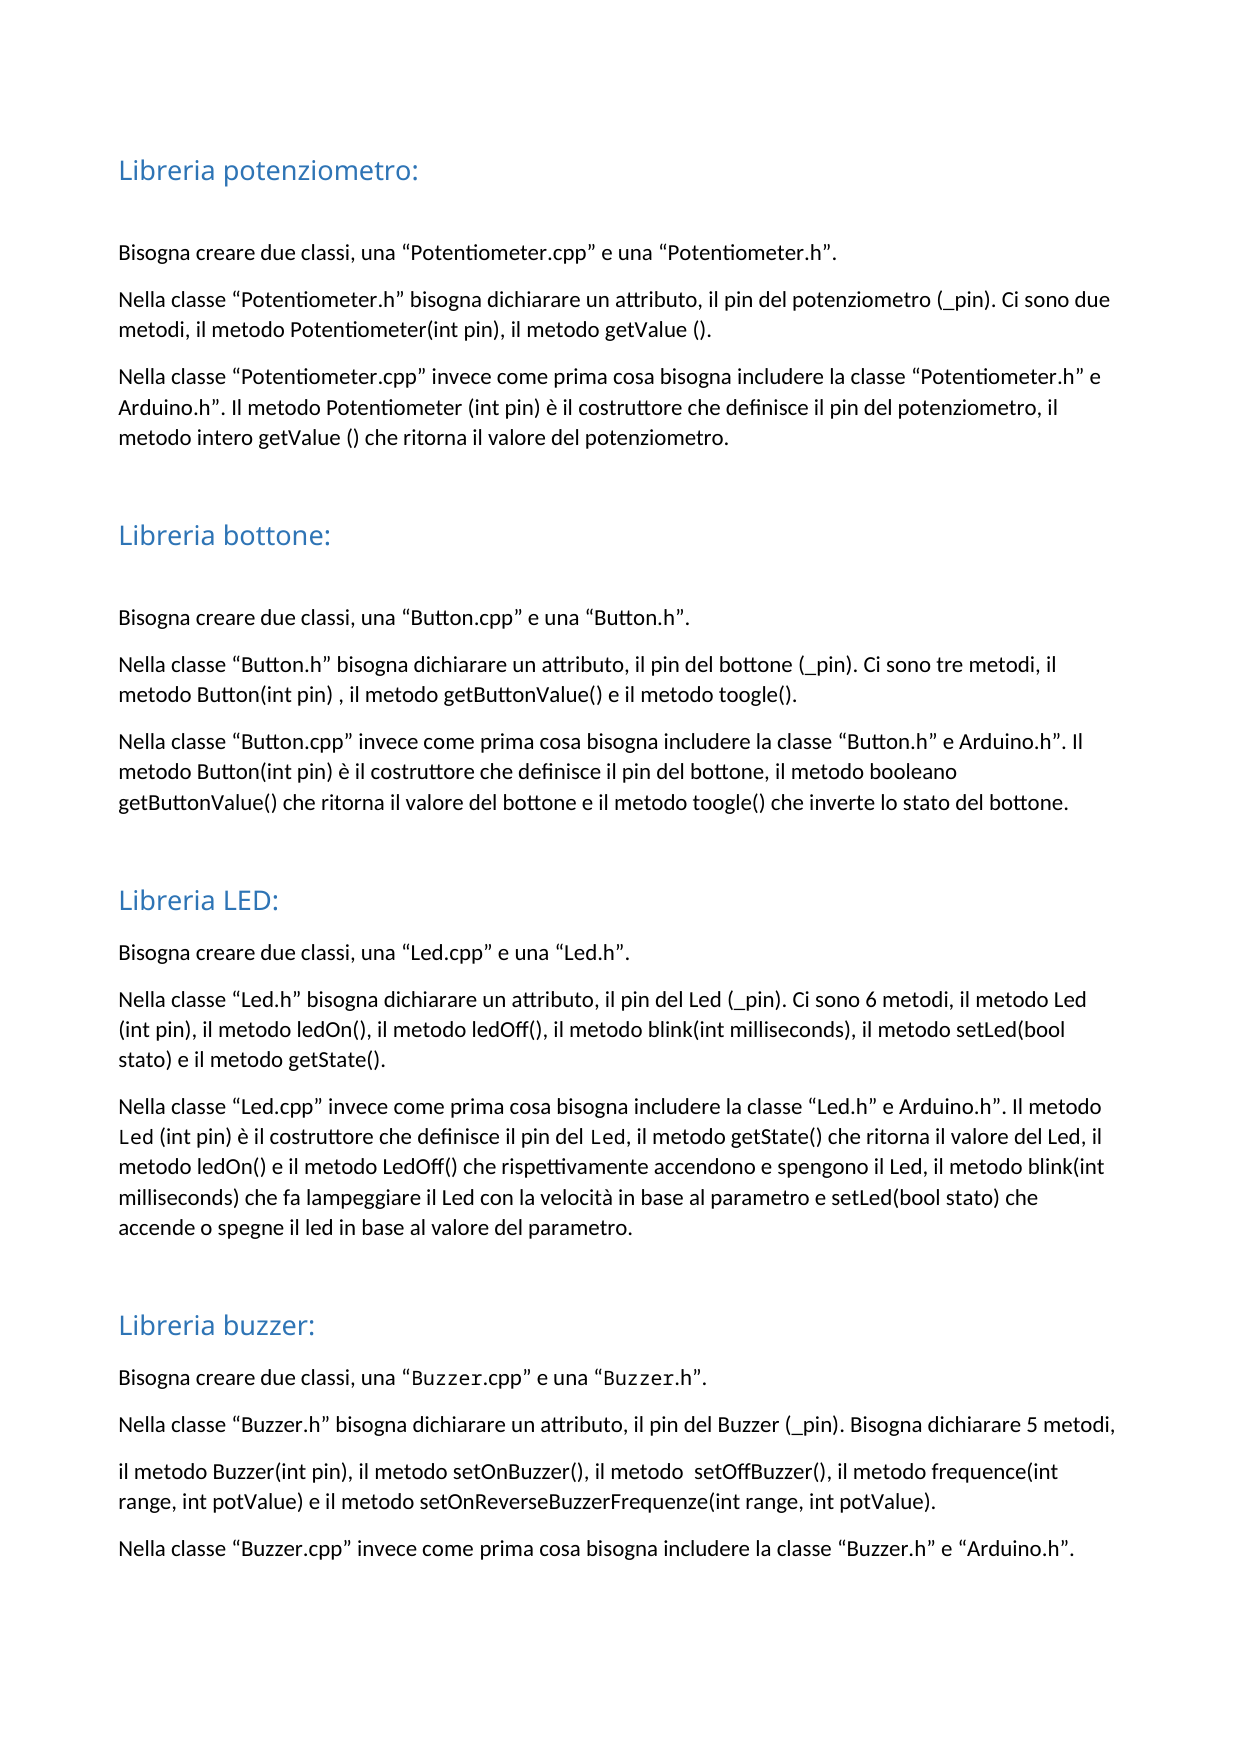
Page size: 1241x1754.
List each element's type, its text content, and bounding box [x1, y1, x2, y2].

subtitle Libreria potenziometro: [118, 152, 1122, 189]
text Nella classe “Buzzer.cpp” invece come prima cosa bisogna includere la classe “Buzzer.h” e “Arduino.h”. [118, 1534, 1122, 1562]
text Nella classe “Potentiometer.cpp” invece come prima cosa bisogna includere la classe “Potentiometer.h” e Arduino.h”. Il metodo Potentiometer (int pin) è il costruttore che definisce il pin del potenziometro, il metodo intero getValue () che ritorna il valore del potenziometro. [118, 362, 1122, 451]
text Nella classe “Led.cpp” invece come prima cosa bisogna includere la classe “Led.h” e Arduino.h”. Il metodo Led (int pin) è il costruttore che definisce il pin del Led, il metodo getState() che ritorna il valore del Led, il metodo ledOn() e il metodo LedOff() che rispettivamente accendono e spengono il Led, il metodo blink(int milliseconds) che fa lampeggiare il Led con la velocità in base al parametro e setLed(bool stato) che accende o spegne il led in base al valore del parametro. [118, 1092, 1122, 1241]
subtitle Libreria bottone: [118, 517, 1122, 553]
text Libreria buzzer: [118, 1307, 1122, 1343]
text Bisogna creare due classi, una “Buzzer.cpp” e una “Buzzer.h”. [118, 1363, 1122, 1391]
text Bisogna creare due classi, una “Led.cpp” e una “Led.h”. [118, 938, 1122, 966]
text Nella classe “Buzzer.h” bisogna dichiarare un attributo, il pin del Buzzer (_pin). Bisogna dichiarare 5 metodi, [118, 1410, 1122, 1438]
text Libreria LED: [118, 881, 1122, 918]
text Nella classe “Button.h” bisogna dichiarare un attributo, il pin del bottone (_pin). Ci sono tre metodi, il metodo Button(int pin) , il metodo getButtonValue() e il metodo toogle(). [118, 650, 1122, 708]
text il metodo Buzzer(int pin), il metodo setOnBuzzer(), il metodo setOffBuzzer(), il metodo frequence(int range, int potValue) e il metodo setOnReverseBuzzerFrequenze(int range, int potValue). [118, 1457, 1122, 1515]
text Nella classe “Button.cpp” invece come prima cosa bisogna includere la classe “Button.h” e Arduino.h”. Il metodo Button(int pin) è il costruttore che definisce il pin del bottone, il metodo booleano getButtonValue() che ritorna il valore del bottone e il metodo toogle() che inverte lo stato del bottone. [118, 727, 1122, 816]
text Bisogna creare due classi, una “Button.cpp” e una “Button.h”. [118, 603, 1122, 631]
text Nella classe “Led.h” bisogna dichiarare un attributo, il pin del Led (_pin). Ci sono 6 metodi, il metodo Led (int pin), il metodo ledOn(), il metodo ledOff(), il metodo blink(int milliseconds), il metodo setLed(bool stato) e il metodo getState(). [118, 985, 1122, 1073]
text Bisogna creare due classi, una “Potentiometer.cpp” e una “Potentiometer.h”. [118, 238, 1122, 266]
text Nella classe “Potentiometer.h” bisogna dichiarare un attributo, il pin del potenziometro (_pin). Ci sono due metodi, il metodo Potentiometer(int pin), il metodo getValue (). [118, 285, 1122, 343]
